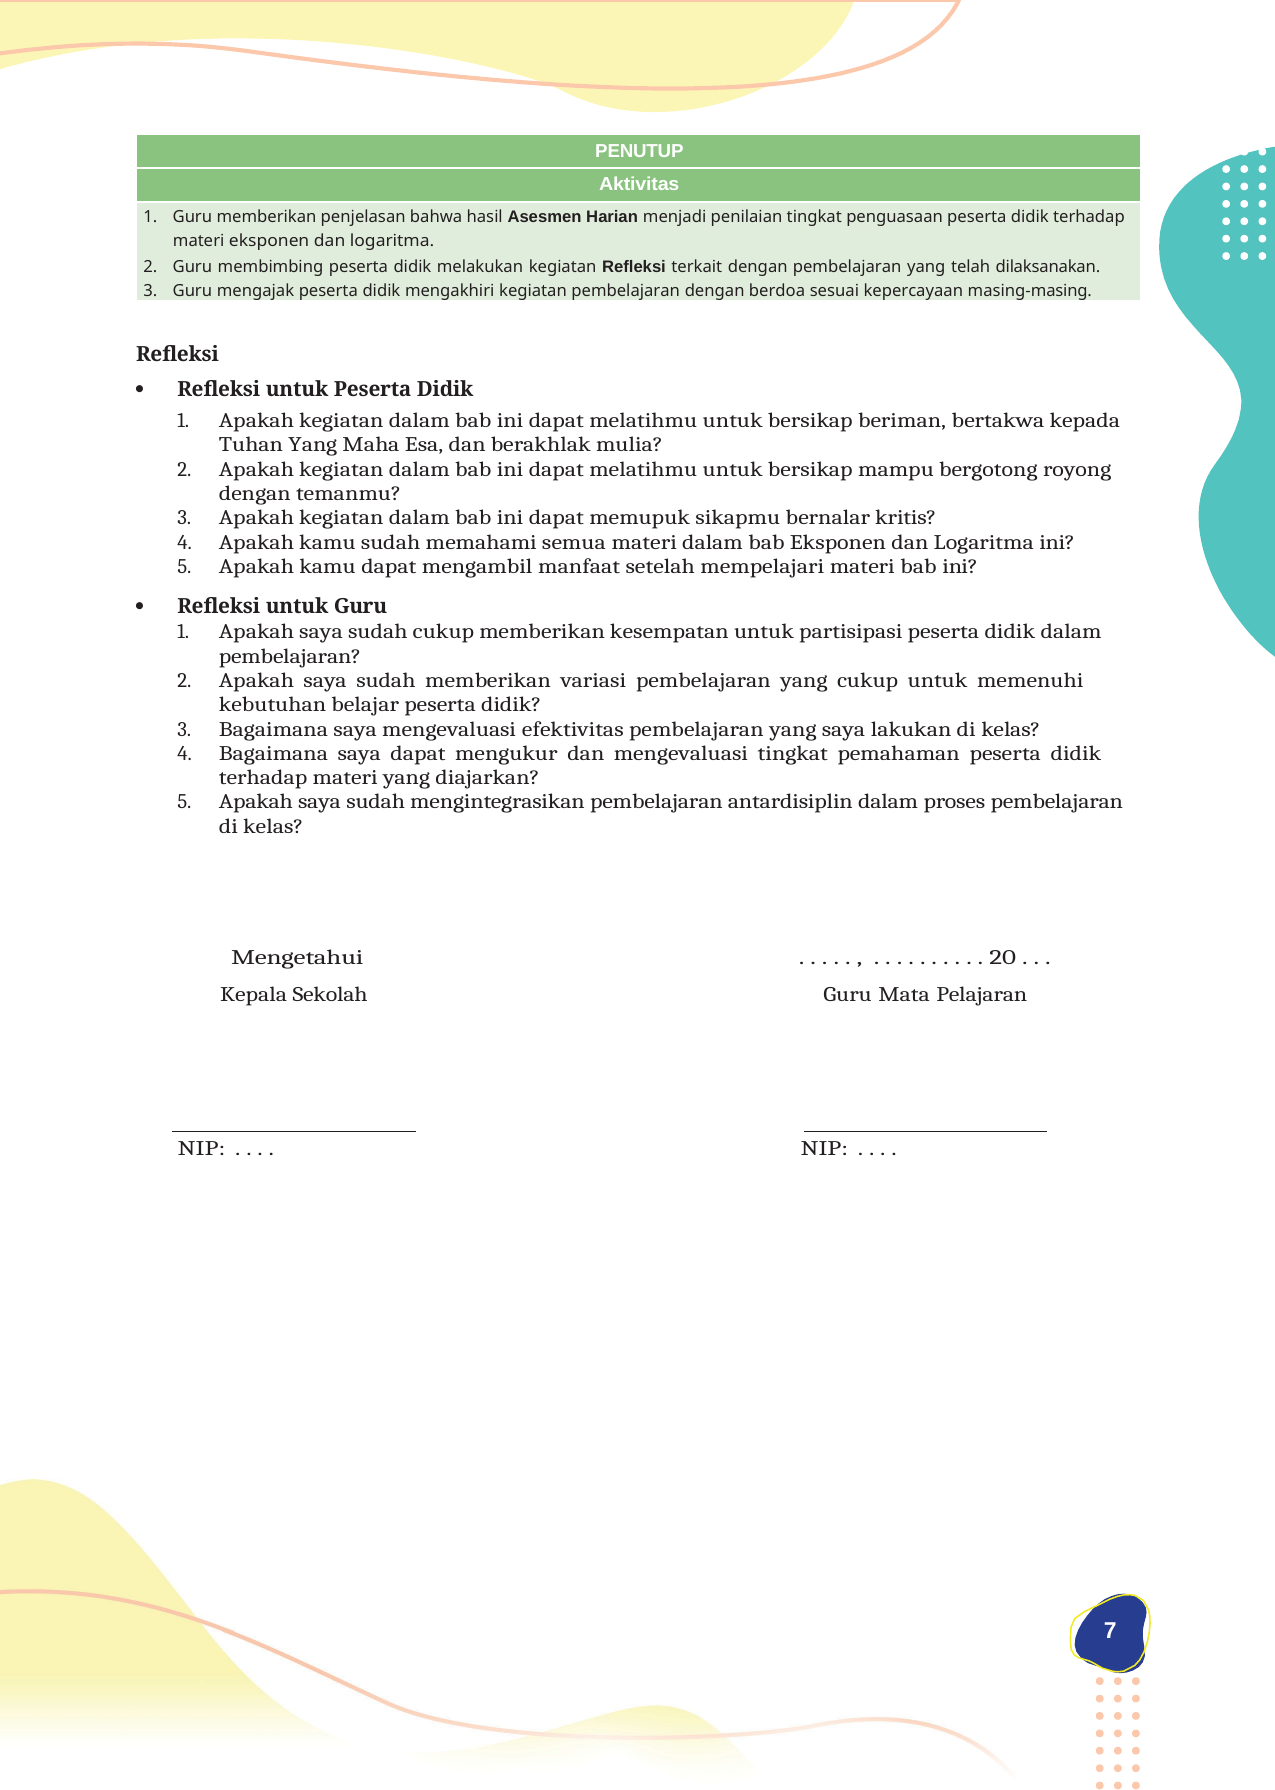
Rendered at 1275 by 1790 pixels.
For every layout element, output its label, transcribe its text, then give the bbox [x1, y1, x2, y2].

list Refleksi untuk Peserta Didik [136, 374, 1241, 402]
list Apakah kegiatan dalam bab ini dapat memupuk sikapmu bernalar kritis? [177, 506, 1199, 530]
list Apakah saya sudah memberikan variasi pembelajaran yang cukup untuk memenuhi kebutuhan belajar peserta didik? [177, 669, 1140, 717]
text Kepala Sekolah Guru Mata Pelajaran [0, 983, 1247, 1007]
list Apakah kamu sudah memahami semua materi dalam bab Eksponen dan Logaritma ini? [177, 530, 1204, 554]
list Refleksi untuk Guru [136, 591, 1237, 619]
table_header PENUTUP [137, 135, 1140, 167]
picture [0, 1479, 1017, 1784]
list Apakah kegiatan dalam bab ini dapat melatihmu untuk bersikap beriman, bertakwa kepada Tuhan Yang Maha Esa, dan berakhlak mulia? [177, 409, 1139, 457]
table_cell Guru memberikan penjelasan bahwa hasil Asesmen Harian menjadi penilaian tingkat penguasaan peserta didik terhadap materi eksponen dan logaritma. Guru membimbing peserta didik melakukan kegiatan Refleksi terkait dengan pembelajaran yang telah dilaksanakan. Guru mengajak peserta didik mengakhiri kegiatan pembelajaran dengan berdoa sesuai kepercayaan masing-masing. [137, 203, 1140, 300]
list Apakah kegiatan dalam bab ini dapat melatihmu untuk bersikap mampu bergotong royong dengan temanmu? [177, 457, 1139, 505]
list Bagaimana saya dapat mengukur dan mengevaluasi tingkat pemahaman peserta didik terhadap materi yang diajarkan? [177, 742, 1139, 790]
table_cell Aktivitas [137, 169, 1140, 201]
list Apakah saya sudah cukup memberikan kesempatan untuk partisipasi peserta didik dalam pembelajaran? [177, 620, 1139, 668]
list Apakah kamu dapat mengambil manfaat setelah mempelajari materi bab ini? [177, 555, 1213, 579]
list Apakah saya sudah mengintegrasikan pembelajaran antardisiplin dalam proses pembelajaran di kelas? [177, 790, 1139, 838]
list Bagaimana saya mengevaluasi efektivitas pembelajaran yang saya lakukan di kelas? [177, 717, 1275, 741]
text NIP: . . . . NIP: . . . . [177, 1137, 1275, 1161]
text Mengetahui . . . . . , . . . . . . . . . . 20 . . . [7, 946, 1275, 969]
text Refleksi [136, 339, 1228, 367]
